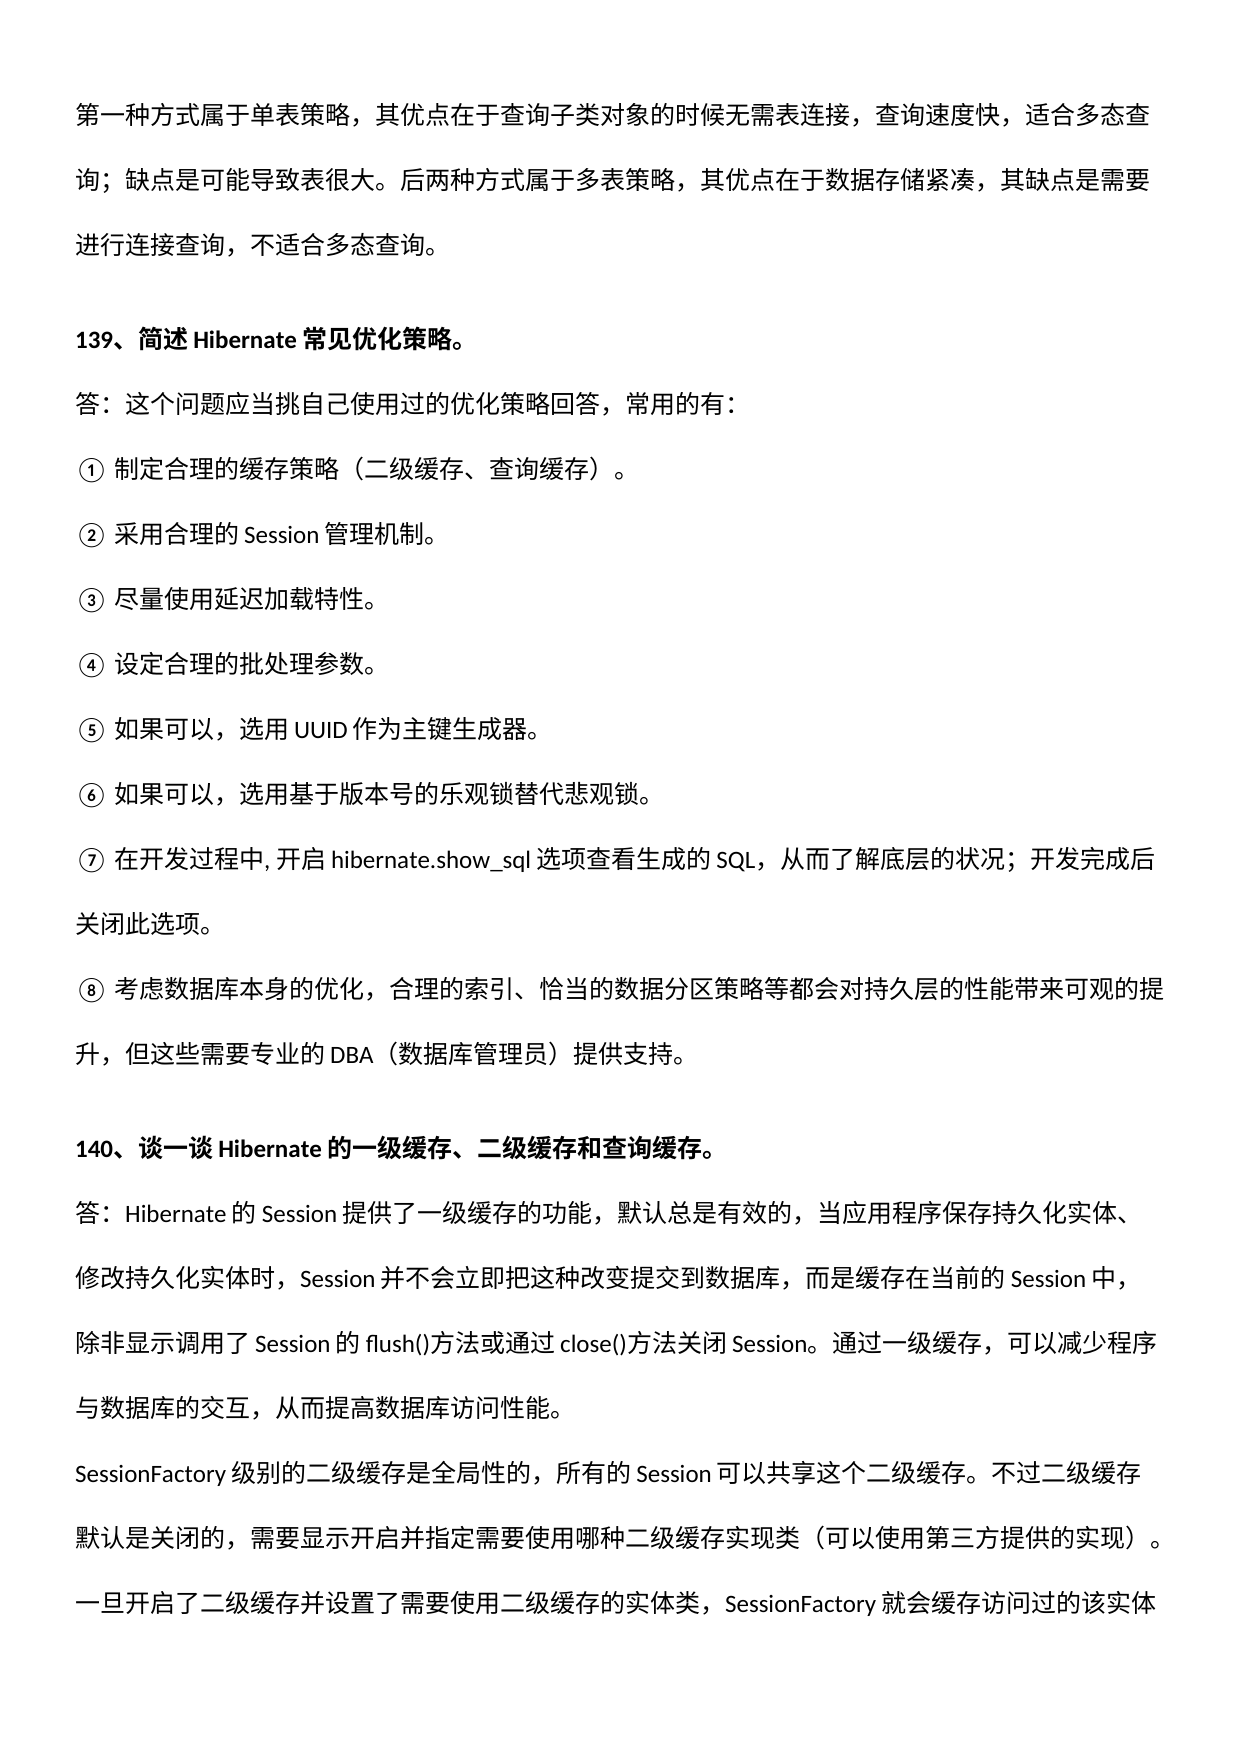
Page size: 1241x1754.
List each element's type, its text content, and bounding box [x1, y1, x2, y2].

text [75, 1114, 1165, 1634]
text 139、简述Hibernate常见优化策略。 答：这个问题应当挑自己使用过的优化策略回答，常用的有： ① 制定合理的缓存策略（二级缓存、查询缓存）。 ② 采用合理的Session管理机制。 ③ 尽量使用延迟加载特性。 ④ 设定合理的批处理参数。 ⑤ 如果可以，选用UUID作为主键生成器。 ⑥ 如果可以，选用基于版本号的乐观锁替代悲观锁。 ⑦ 在开发过程中, 开启hibernate.show_sql选项查看生成的SQL，从而了解底层的状况；开发完成后关闭此选项。 ⑧ 考虑数据库本身的优化，合理的索引、恰当的数据分区策略等都会对持久层的性能带来可观的提升，但这些需要专业的DBA（数据库管理员）提供支持。 [75, 305, 1165, 1085]
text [75, 81, 1165, 276]
